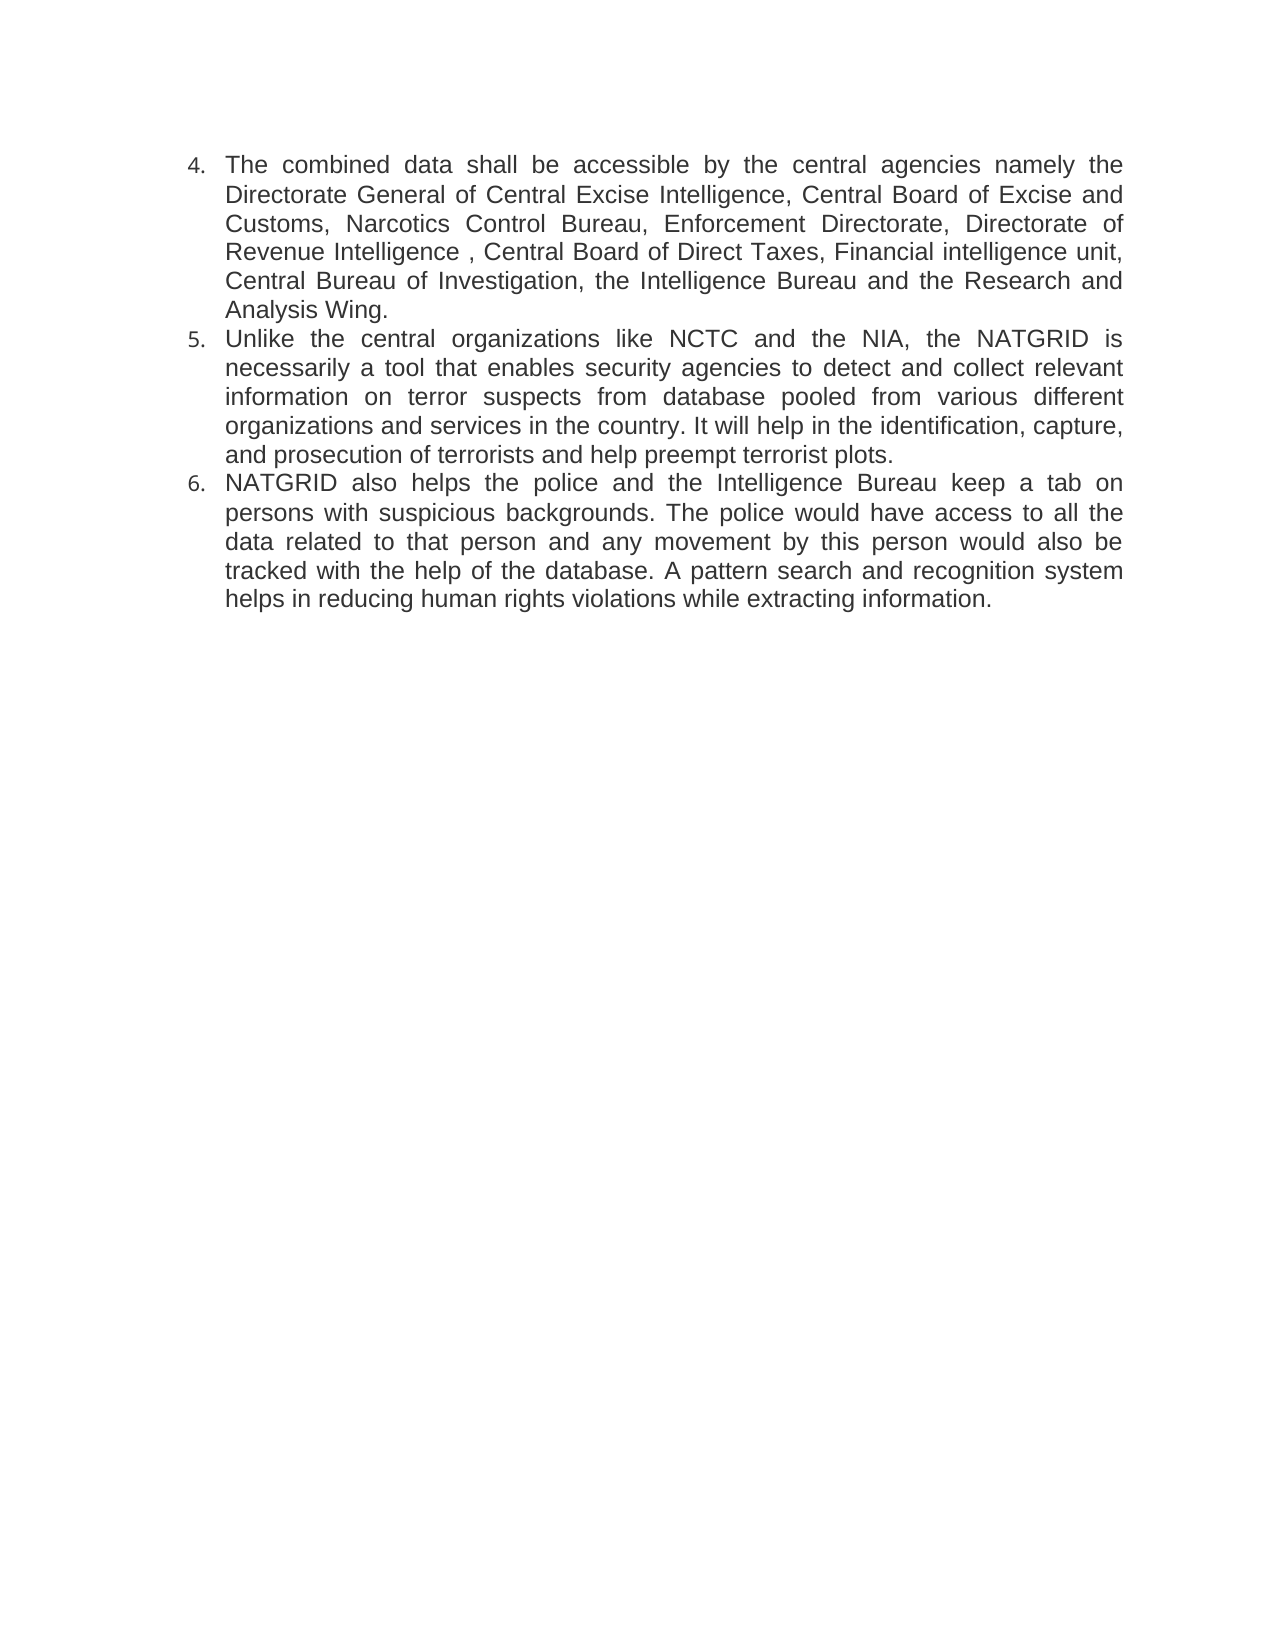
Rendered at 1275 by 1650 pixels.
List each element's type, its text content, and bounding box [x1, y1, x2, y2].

list NATGRID also helps the police and the Intelligence Bureau keep a tab on persons with suspicious backgrounds. The police would have access to all the data related to that person and any movement by this person would also be tracked with the help of the database. A pattern search and recognition system helps in reducing human rights violations while extracting information. [187, 468, 1125, 613]
list The combined data shall be accessible by the central agencies namely the Directorate General of Central Excise Intelligence, Central Board of Excise and Customs, Narcotics Control Bureau, Enforcement Directorate, Directorate of Revenue Intelligence , Central Board of Direct Taxes, Financial intelligence unit, Central Bureau of Investigation, the Intelligence Bureau and the Research and Analysis Wing. [187, 150, 1125, 323]
list Unlike the central organizations like NCTC and the NIA, the NATGRID is necessarily a tool that enables security agencies to detect and collect relevant information on terror suspects from database pooled from various different organizations and services in the country. It will help in the identification, capture, and prosecution of terrorists and help preempt terrorist plots. [187, 323, 1125, 468]
